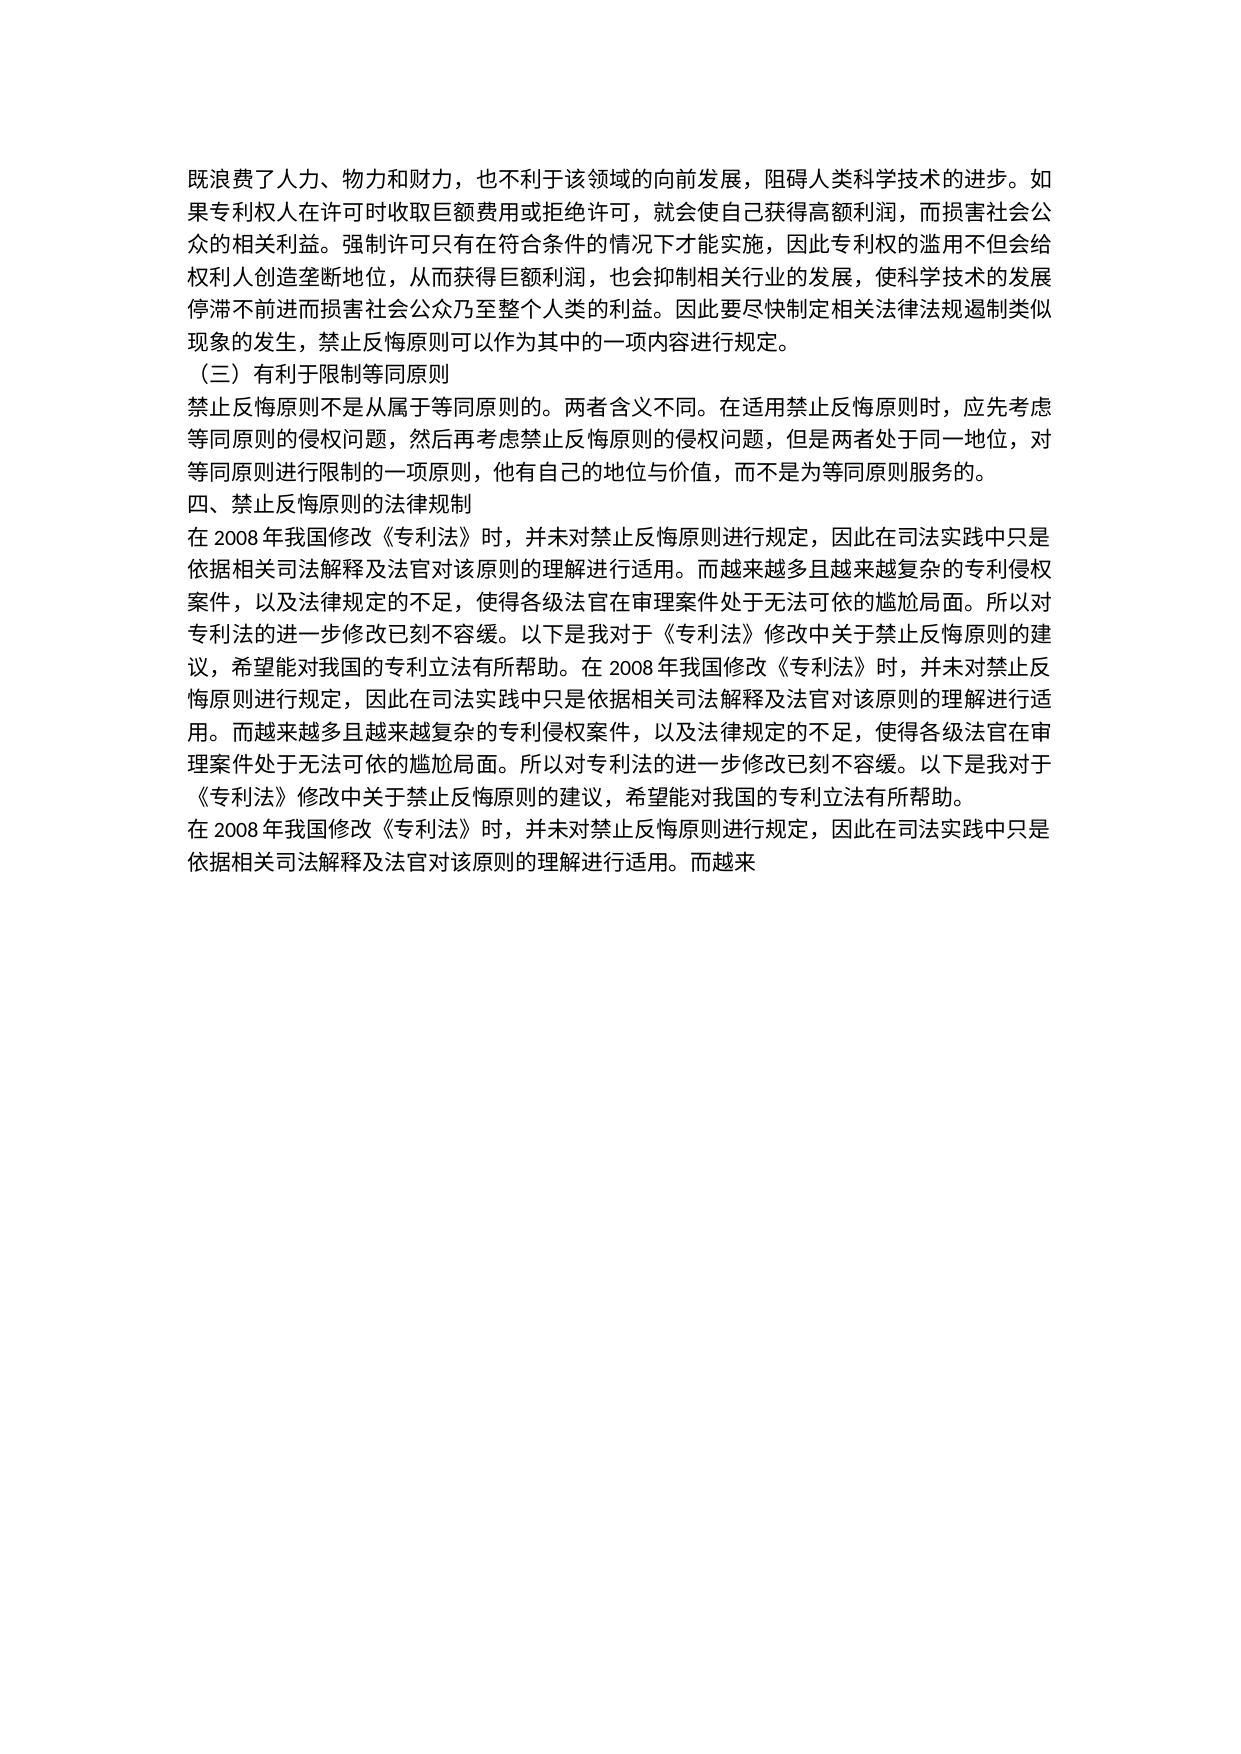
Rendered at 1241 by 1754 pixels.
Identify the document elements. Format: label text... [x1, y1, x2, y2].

text 在2008年我国修改《专利法》时，并未对禁止反悔原则进行规定，因此在司法实践中只是依据相关司法解释及法官对该原则的理解进行适用。而越来 [187, 812, 1053, 877]
text 在2008年我国修改《专利法》时，并未对禁止反悔原则进行规定，因此在司法实践中只是依据相关司法解释及法官对该原则的理解进行适用。而越来越多且越来越复杂的专利侵权案件，以及法律规定的不足，使得各级法官在审理案件处于无法可依的尴尬局面。所以对专利法的进一步修改已刻不容缓。以下是我对于《专利法》修改中关于禁止反悔原则的建议，希望能对我国的专利立法有所帮助。在2008年我国修改《专利法》时，并未对禁止反悔原则进行规定，因此在司法实践中只是依据相关司法解释及法官对该原则的理解进行适用。而越来越多且越来越复杂的专利侵权案件，以及法律规定的不足，使得各级法官在审理案件处于无法可依的尴尬局面。所以对专利法的进一步修改已刻不容缓。以下是我对于《专利法》修改中关于禁止反悔原则的建议，希望能对我国的专利立法有所帮助。 [187, 519, 1053, 812]
text 禁止反悔原则不是从属于等同原则的。两者含义不同。在适用禁止反悔原则时，应先考虑等同原则的侵权问题，然后再考虑禁止反悔原则的侵权问题，但是两者处于同一地位，对等同原则进行限制的一项原则，他有自己的地位与价值，而不是为等同原则服务的。 [187, 389, 1053, 487]
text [187, 162, 1053, 357]
text 四、禁止反悔原则的法律规制 [187, 487, 1053, 519]
text （三）有利于限制等同原则 [187, 357, 1053, 389]
